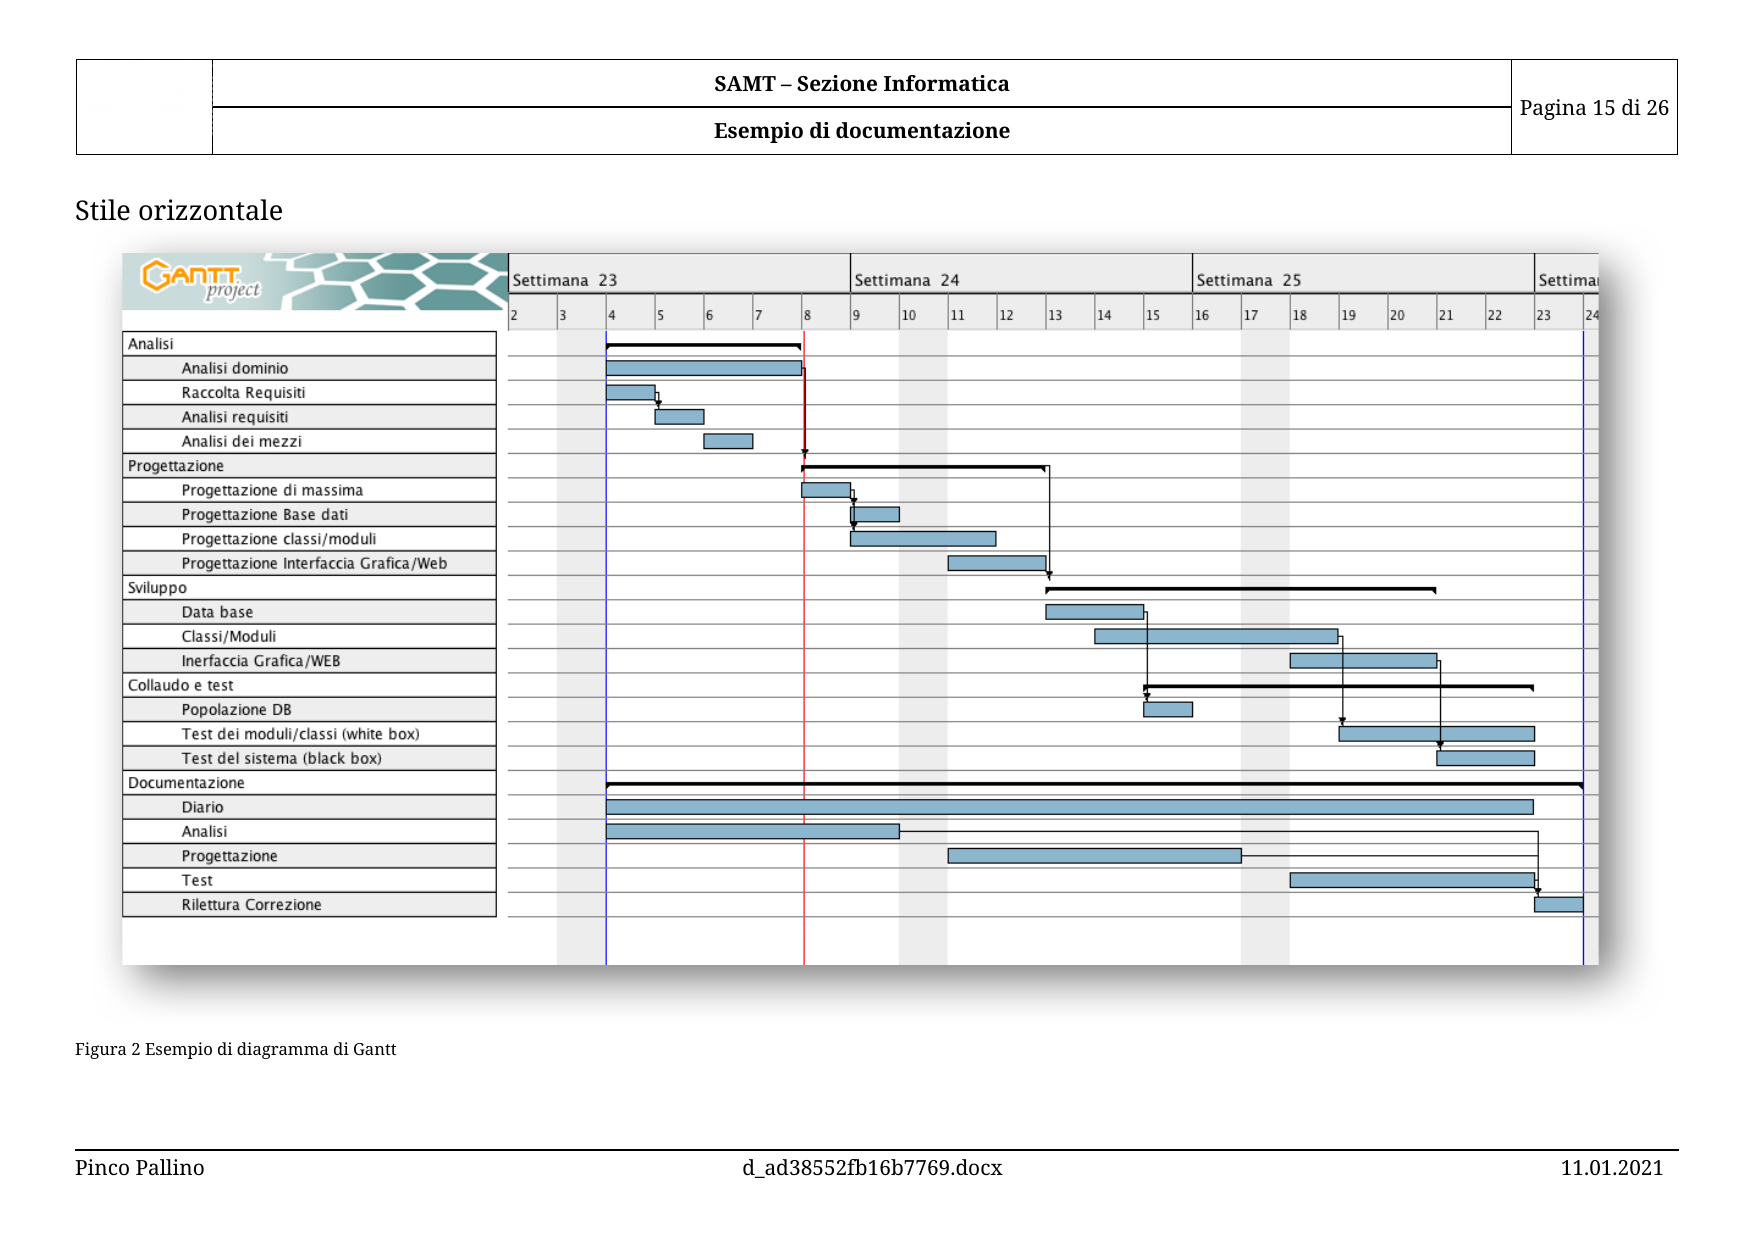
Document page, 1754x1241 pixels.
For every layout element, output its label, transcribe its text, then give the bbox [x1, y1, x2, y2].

picture [122, 253, 1599, 965]
picture [76, 60, 213, 154]
text Stile orizzontale [75, 192, 1679, 228]
text Figura 2 Esempio di diagramma di Gantt [75, 1038, 1679, 1061]
